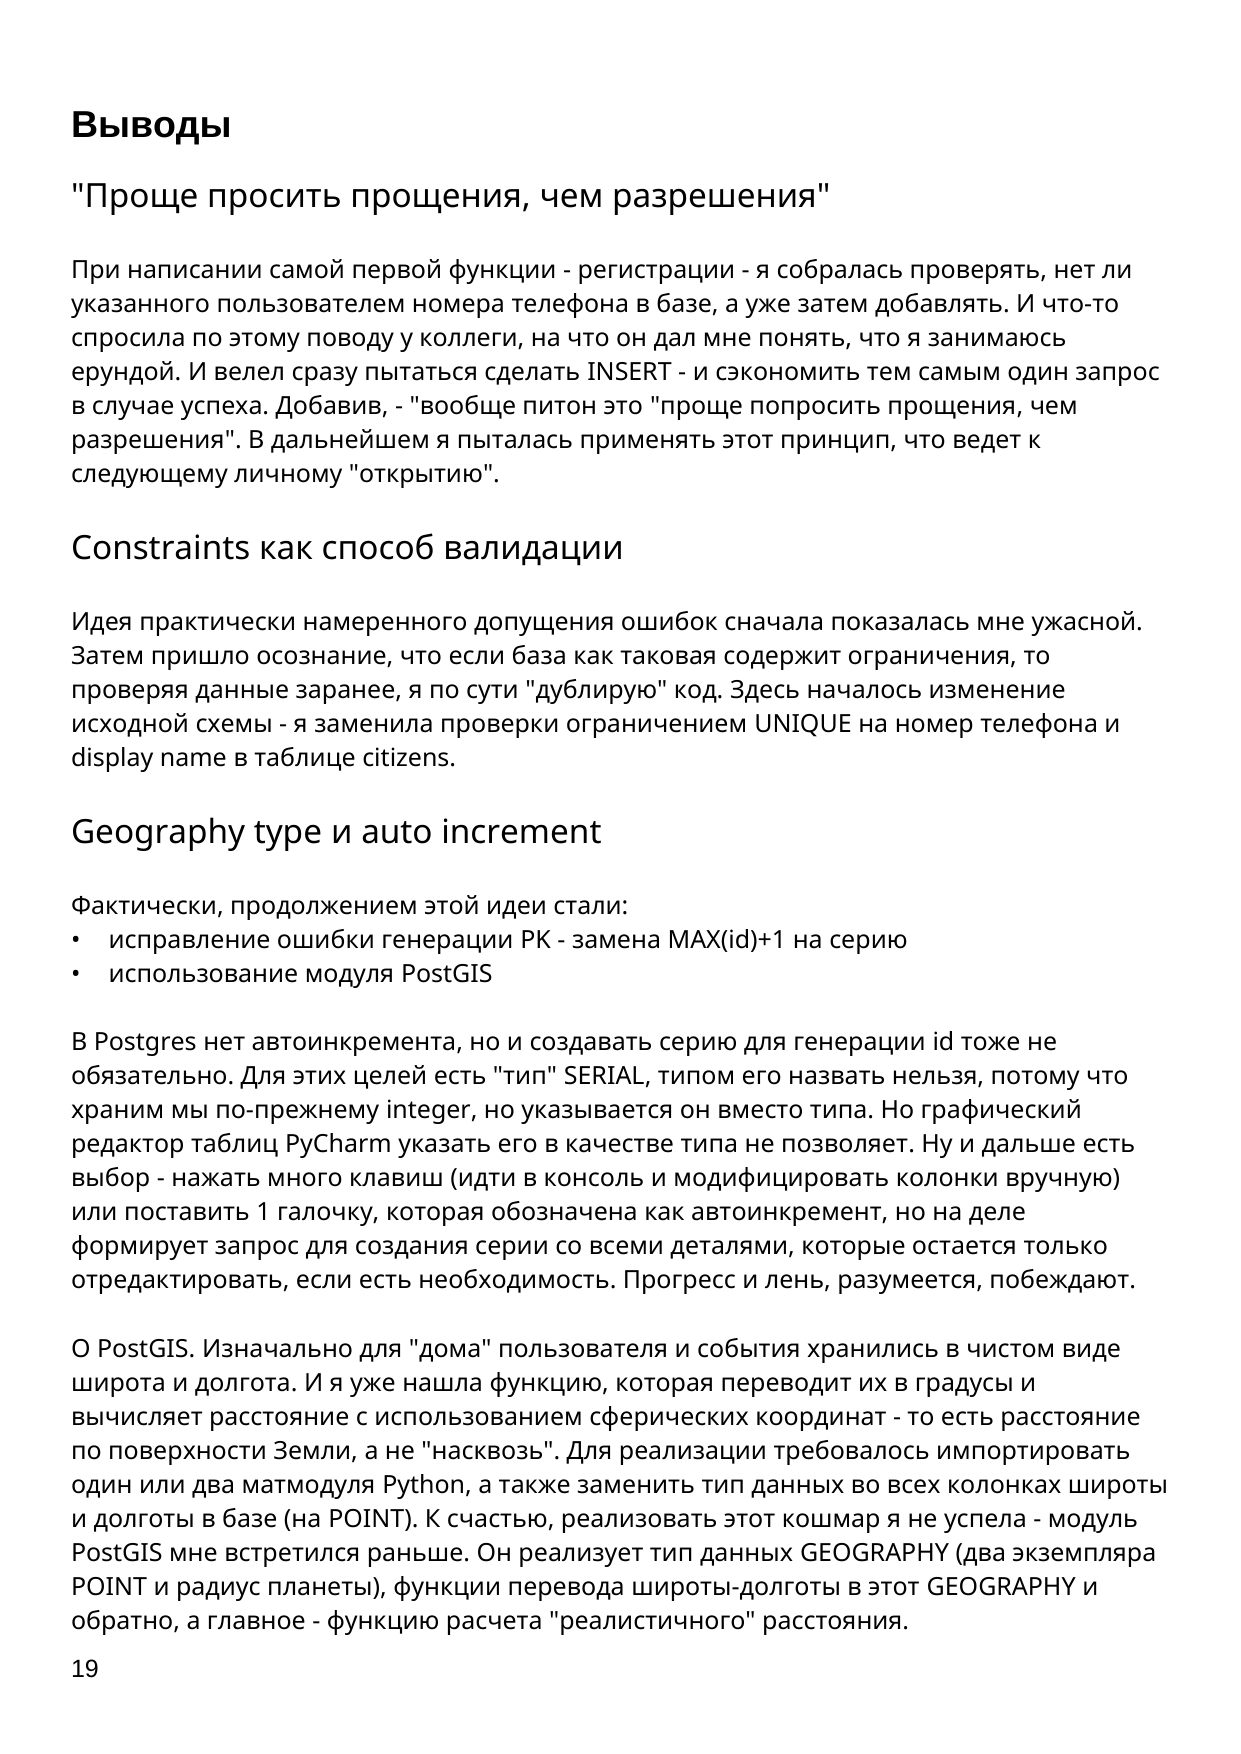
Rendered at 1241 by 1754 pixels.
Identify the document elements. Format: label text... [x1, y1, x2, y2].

list исправление ошибки генерации PK - замена MAX(id)+1 на серию [71, 921, 1169, 956]
text В Postgres нет автоинкремента, но и создавать серию для генерации id тоже не обязательно. Для этих целей есть "тип" SERIAL, типом его назвать нельзя, потому что храним мы по-прежнему integer, но указывается он вместо типа. Но графический редактор таблиц PyCharm указать его в качестве типа не позволяет. Ну и дальше есть выбор - нажать много клавиш (идти в консоль и модифицировать колонки вручную) или поставить 1 галочку, которая обозначена как автоинкремент, но на деле формирует запрос для создания серии со всеми деталями, которые остается только отредактировать, если есть необходимость. Прогресс и лень, разумеется, побеждают. [71, 1024, 1169, 1296]
text Идея практически намеренного допущения ошибок сначала показалась мне ужасной. Затем пришло осознание, что если база как таковая содержит ограничения, то проверяя данные заранее, я по сути "дублирую" код. Здесь началось изменение исходной схемы - я заменила проверки ограничением UNIQUE на номер телефона и display name в таблице citizens. [71, 603, 1169, 774]
subtitle Выводы [71, 103, 1169, 146]
text Фактически, продолжением этой идеи стали: [71, 887, 1169, 921]
subtitle Geography type и auto increment [71, 808, 1169, 853]
subtitle "Проще просить прощения, чем разрешения" [71, 172, 1169, 217]
text При написании самой первой функции - регистрации - я собралась проверять, нет ли указанного пользователем номера телефона в базе, а уже затем добавлять. И что-то спросила по этому поводу у коллеги, на что он дал мне понять, что я занимаюсь ерундой. И велел сразу пытаться сделать INSERT - и сэкономить тем самым один запрос в случае успеха. Добавив, - "вообще питон это "проще попросить прощения, чем разрешения". В дальнейшем я пыталась применять этот принцип, что ведет к следующему личному "открытию". [71, 252, 1169, 490]
text О PostGIS. Изначально для "дома" пользователя и события хранились в чистом виде широта и долгота. И я уже нашла функцию, которая переводит их в градусы и вычисляет расстояние с использованием сферических координат - то есть расстояние по поверхности Земли, а не "насквозь". Для реализации требовалось импортировать один или два матмодуля Python, а также заменить тип данных во всех колонках широты и долготы в базе (на POINT). К счастью, реализовать этот кошмар я не успела - модуль PostGIS мне встретился раньше. Он реализует тип данных GEOGRAPHY (два экземпляра POINT и радиус планеты), функции перевода широты-долготы в этот GEOGRAPHY и обратно, а главное - функцию расчета "реалистичного" расстояния. [71, 1330, 1169, 1637]
subtitle Сonstraints как способ валидации [71, 524, 1169, 569]
list использование модуля PostGIS [71, 956, 1169, 989]
